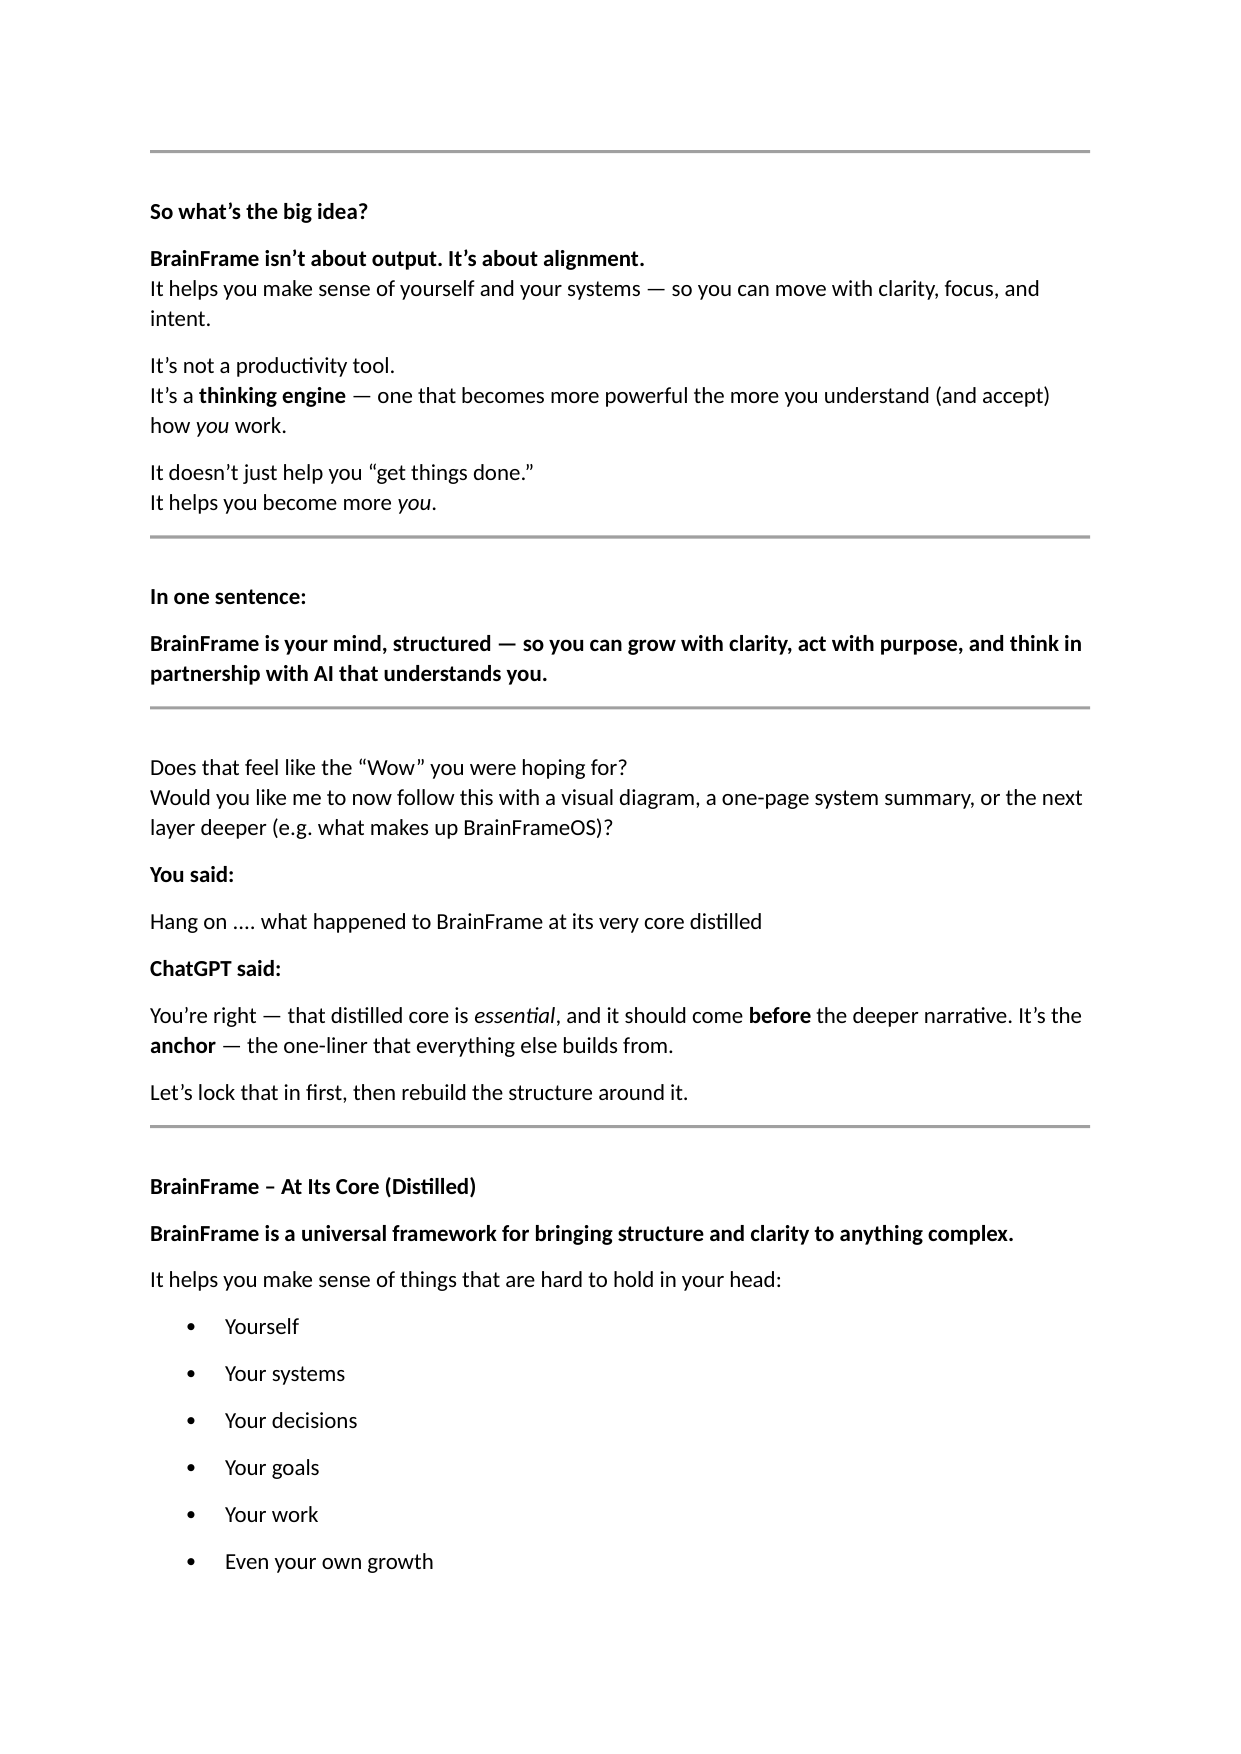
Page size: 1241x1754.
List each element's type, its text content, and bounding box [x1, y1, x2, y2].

list Your systems [187, 1359, 1090, 1387]
text BrainFrame is a universal framework for bringing structure and clarity to anything complex. [150, 1219, 1090, 1247]
text BrainFrame – At Its Core (Distilled) [150, 1172, 1090, 1200]
text Hang on .... what happened to BrainFrame at its very core distilled [150, 907, 1090, 935]
list Your decisions [187, 1406, 1090, 1434]
text You said: [150, 860, 1090, 888]
text It helps you make sense of things that are hard to hold in your head: [150, 1266, 1090, 1294]
text You’re right — that distilled core is essential, and it should come before the deeper narrative. It’s the anchor — the one-liner that everything else builds from. [150, 1001, 1090, 1059]
text In one sentence: [150, 582, 1090, 610]
text BrainFrame isn’t about output. It’s about alignment. It helps you make sense of yourself and your systems — so you can move with clarity, focus, and intent. [150, 244, 1090, 332]
list Your goals [187, 1453, 1090, 1481]
list Your work [187, 1500, 1090, 1528]
text ChatGPT said: [150, 954, 1090, 982]
text Let’s lock that in first, then rebuild the structure around it. [150, 1078, 1090, 1106]
text BrainFrame is your mind, structured — so you can grow with clarity, act with purpose, and think in partnership with AI that understands you. [150, 629, 1090, 687]
text So what’s the big idea? [150, 197, 1090, 225]
text It’s not a productivity tool. It’s a thinking engine — one that becomes more powerful the more you understand (and accept) how you work. [150, 351, 1090, 439]
list Yourself [187, 1312, 1090, 1341]
text Does that feel like the “Wow” you were hoping for? Would you like me to now follow this with a visual diagram, a one-page system summary, or the next layer deeper (e.g. what makes up BrainFrameOS)? [150, 753, 1090, 842]
text It doesn’t just help you “get things done.” It helps you become more you. [150, 458, 1090, 517]
list Even your own growth [187, 1547, 1090, 1575]
